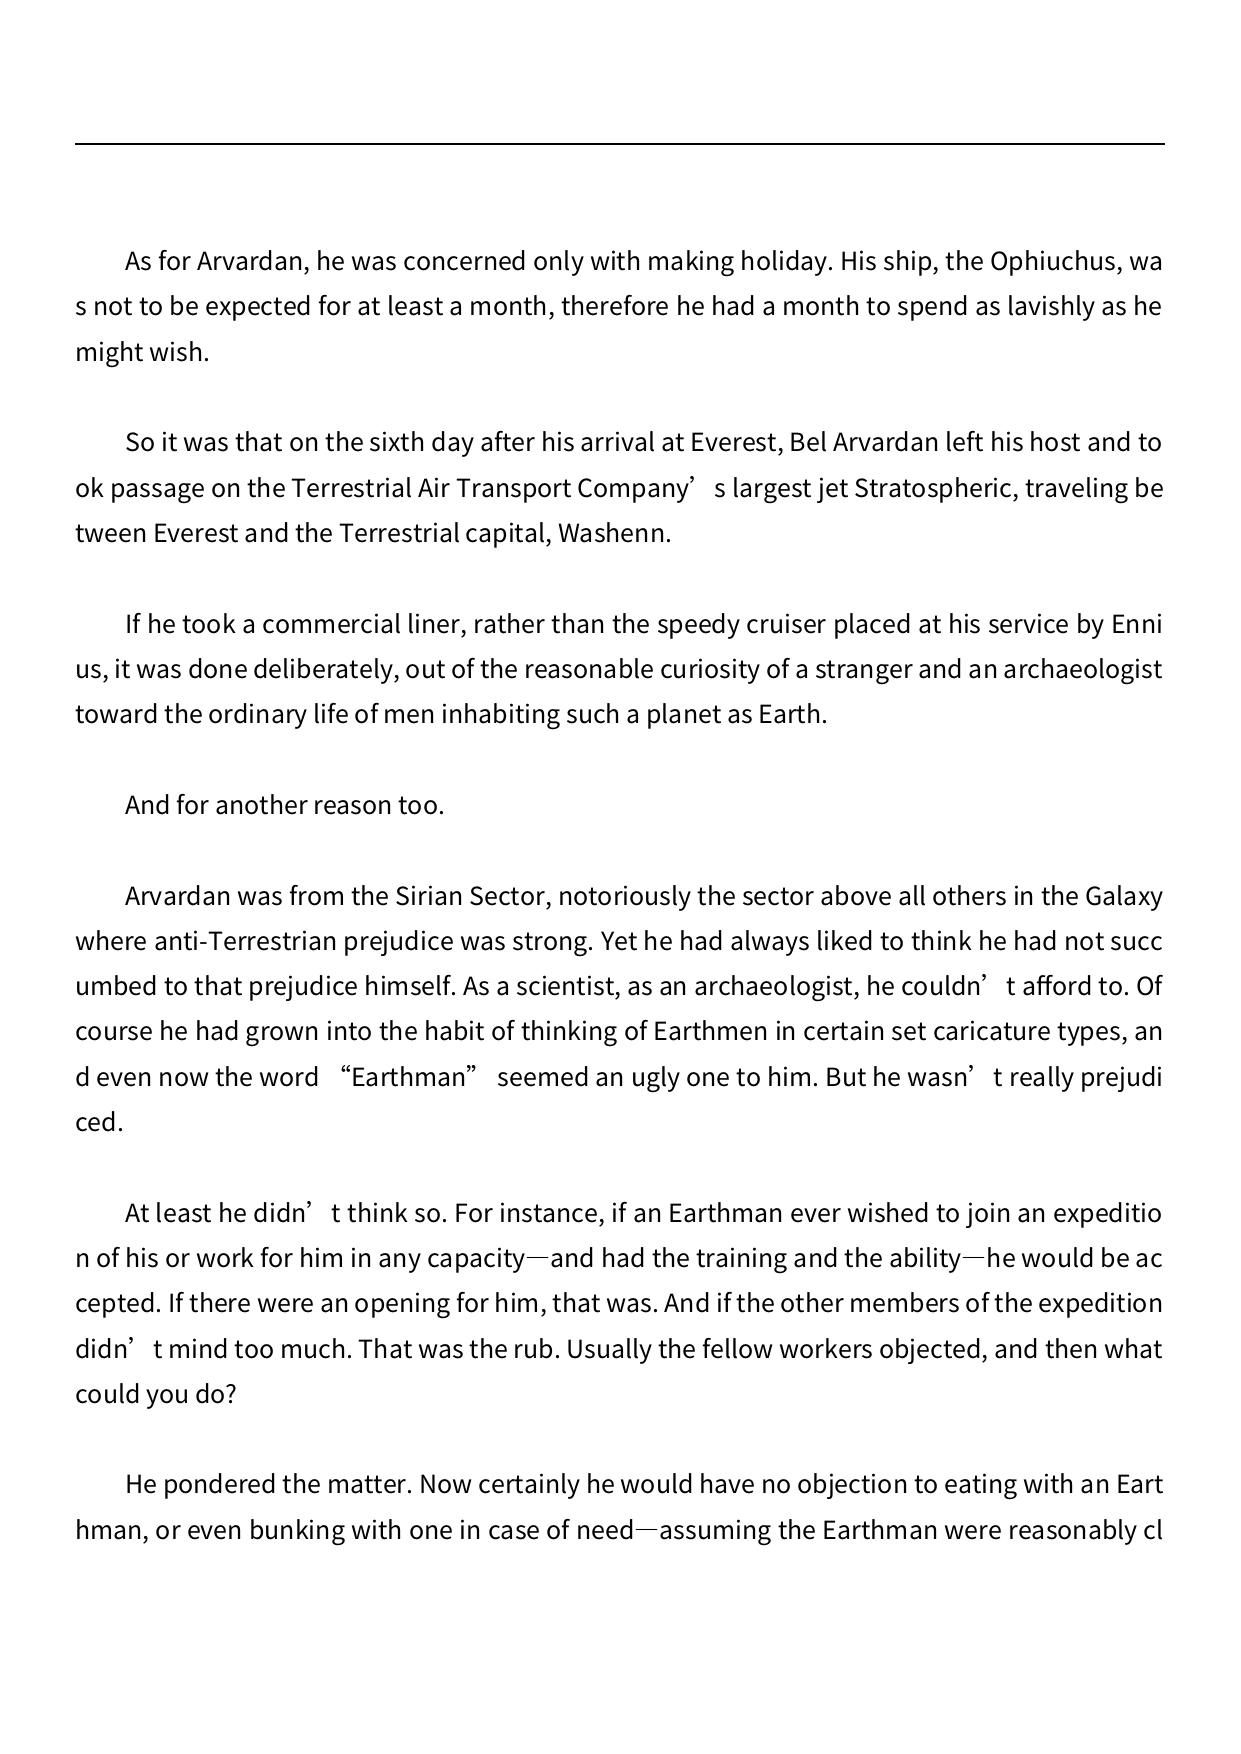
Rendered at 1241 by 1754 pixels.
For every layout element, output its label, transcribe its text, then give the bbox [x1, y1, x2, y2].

text If he took a commercial liner, rather than the speedy cruiser placed at his service by Ennius, it was done deliberately, out of the reasonable curiosity of a stranger and an archaeologist toward the ordinary life of men inhabiting such a planet as Earth. [75, 599, 1165, 736]
text As for Arvardan, he was concerned only with making holiday. His ship, the Ophiuchus, was not to be expected for at least a month, therefore he had a month to spend as lavishly as he might wish. [75, 237, 1165, 373]
text And for another reason too. [75, 781, 1165, 826]
text So it was that on the sixth day after his arrival at Everest, Bel Arvardan left his host and took passage on the Terrestrial Air Transport Company’s largest jet Stratospheric, traveling between Everest and the Terrestrial capital, Washenn. [75, 418, 1165, 554]
text Arvardan was from the Sirian Sector, notoriously the sector above all others in the Galaxy where anti-Terrestrian prejudice was strong. Yet he had always liked to think he had not succumbed to that prejudice himself. As a scientist, as an archaeologist, he couldn’t afford to. Of course he had grown into the habit of thinking of Earthmen in certain set caricature types, and even now the word “Earthman” seemed an ugly one to him. But he wasn’t really prejudiced. [75, 871, 1165, 1143]
text At least he didn’t think so. For instance, if an Earthman ever wished to join an expedition of his or work for him in any capacity—and had the training and the ability—he would be accepted. If there were an opening for him, that was. And if the other members of the expedition didn’t mind too much. That was the rub. Usually the fellow workers objected, and then what could you do? [75, 1189, 1165, 1415]
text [75, 1461, 1165, 1551]
